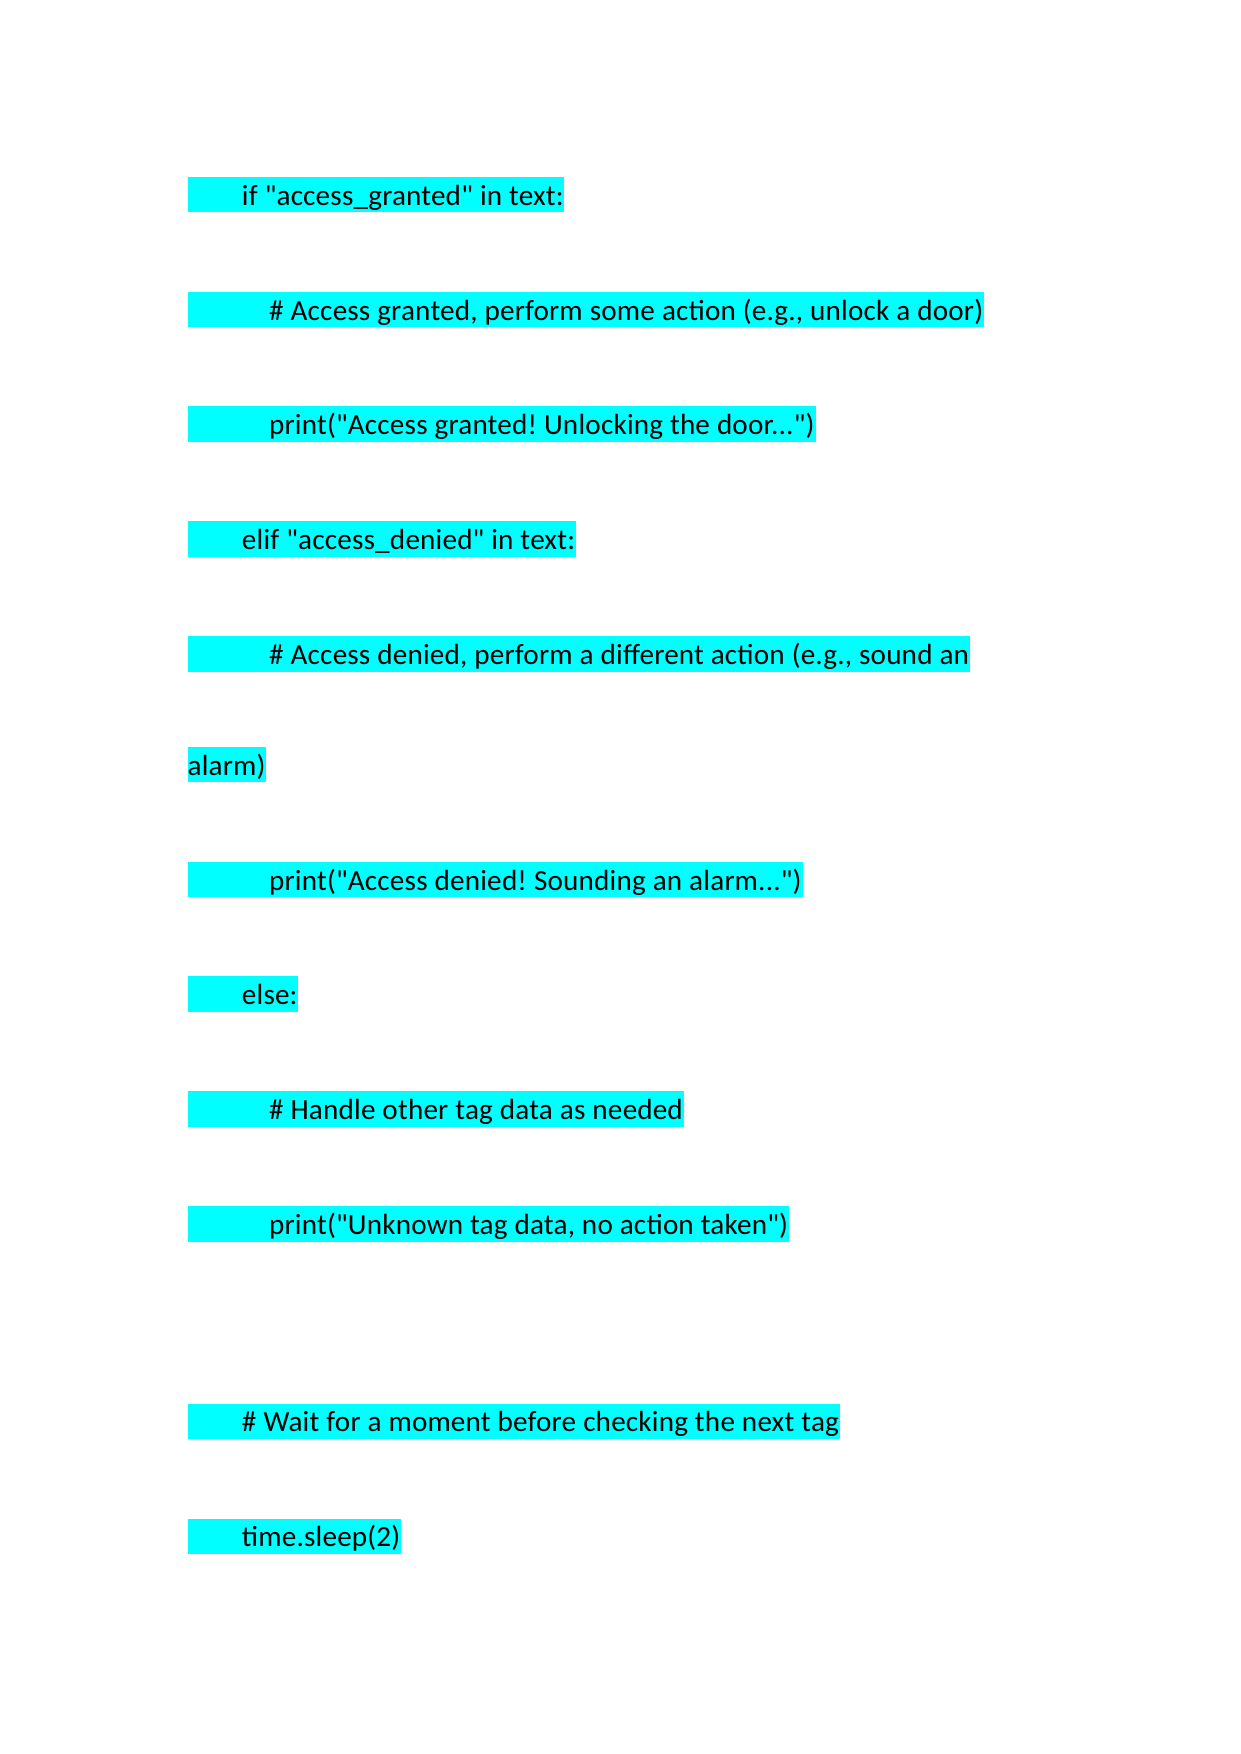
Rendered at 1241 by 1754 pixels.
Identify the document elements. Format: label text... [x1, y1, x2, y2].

text # Wait for a moment before checking the next tag [187, 1389, 1053, 1454]
text time.sleep(2) [187, 1504, 1053, 1569]
text # Access granted, perform some action (e.g., unlock a door) [187, 277, 1053, 342]
text elif "access_denied" in text: [187, 507, 1053, 572]
text print("Access denied! Sounding an alarm...") [187, 847, 1053, 912]
text if "access_granted" in text: [187, 162, 1053, 227]
text else: [187, 962, 1053, 1027]
text print("Unknown tag data, no action taken") [187, 1192, 1053, 1257]
text # Handle other tag data as needed [187, 1077, 1053, 1142]
text # Access denied, perform a different action (e.g., sound an alarm) [187, 622, 1053, 797]
text print("Access granted! Unlocking the door...") [187, 392, 1053, 457]
